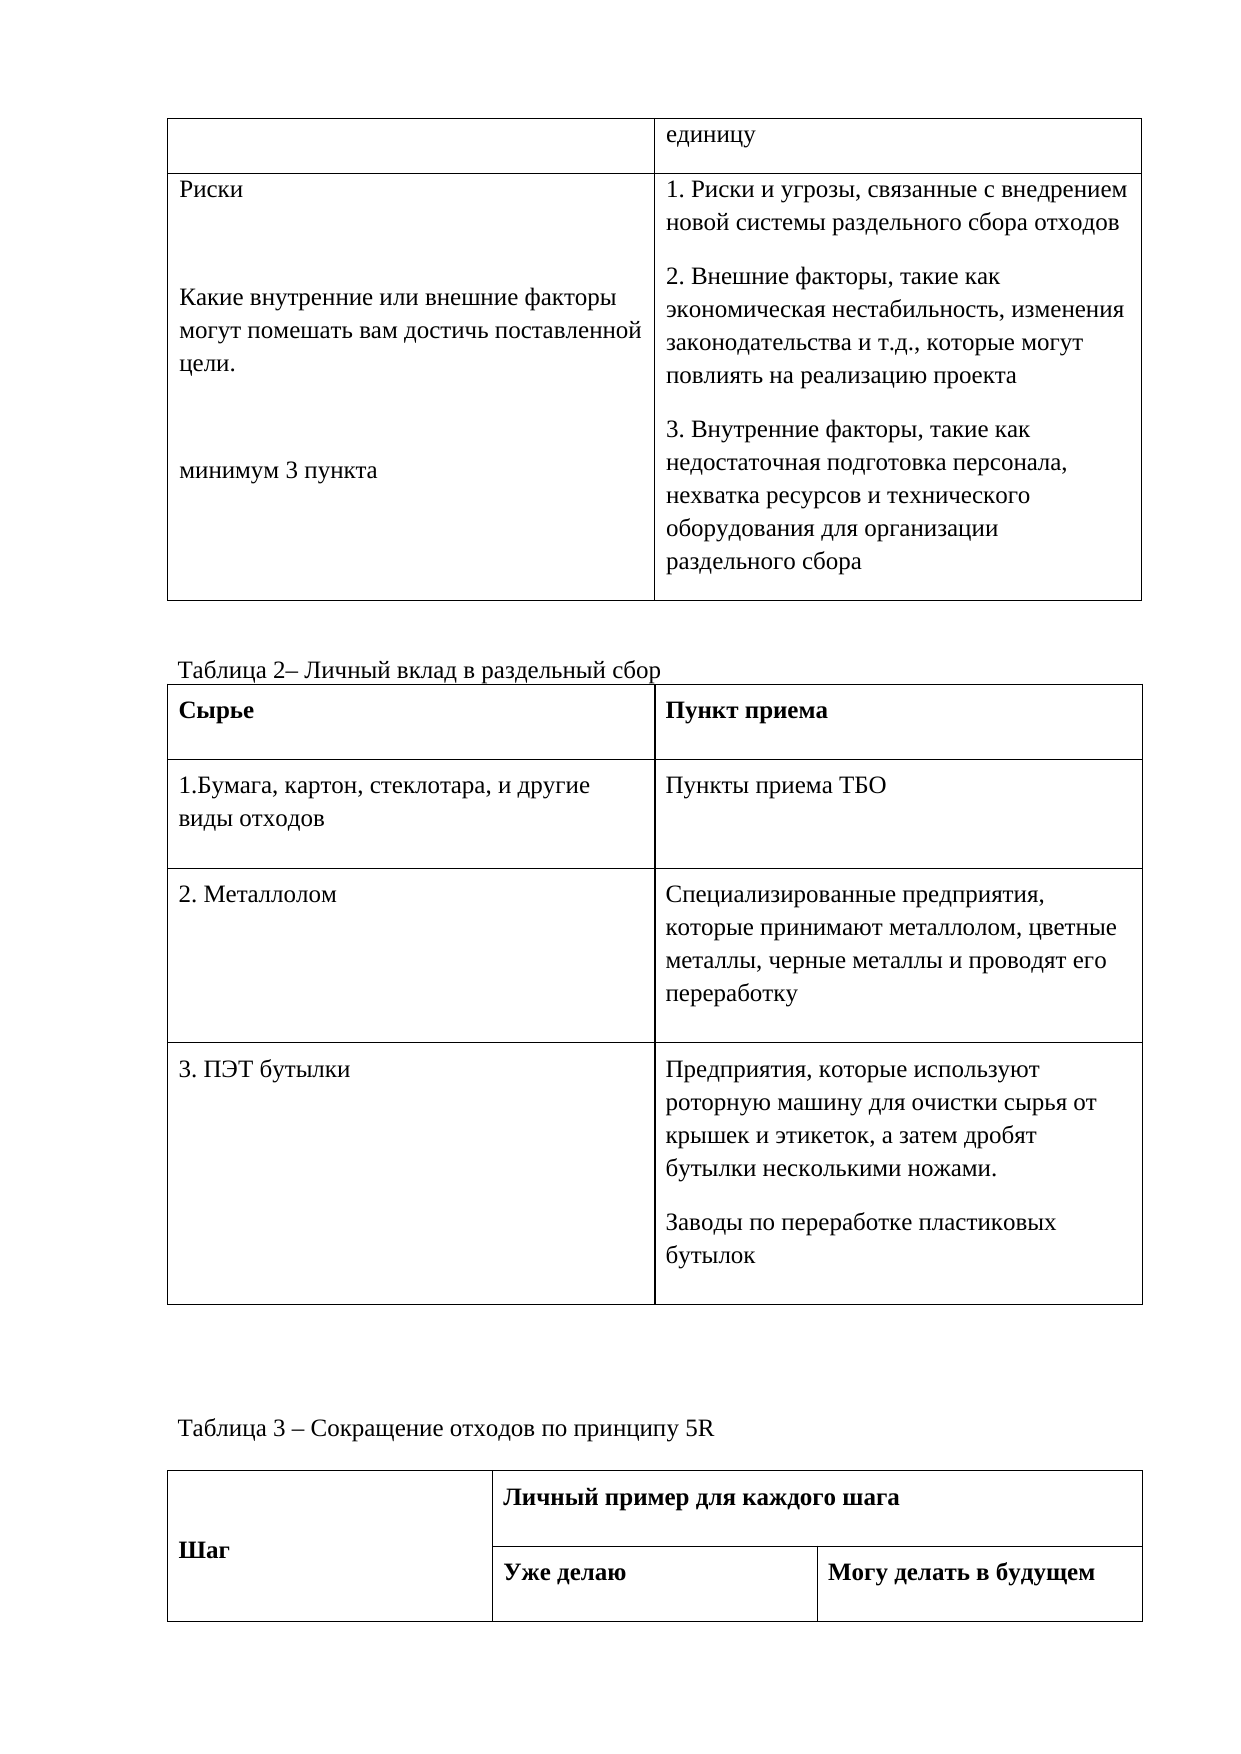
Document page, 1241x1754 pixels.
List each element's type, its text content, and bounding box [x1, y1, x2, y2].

table_header Пункт приема [656, 685, 1142, 759]
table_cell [168, 119, 654, 173]
table_cell Могу делать в будущем [818, 1547, 1142, 1621]
table_cell Риски Какие внутренние или внешние факторы могут помешать вам достичь поставленной цели. минимум 3 пункта [168, 174, 654, 600]
table_cell 1.Бумага, картон, стеклотара, и другие виды отходов [168, 760, 654, 867]
table_header Сырье [168, 685, 654, 759]
text Таблица 3 – Сокращение отходов по принципу 5R [177, 1413, 1152, 1441]
table_cell Уже делаю [493, 1547, 817, 1621]
table_header Личный пример для каждого шага [493, 1471, 1142, 1546]
text Таблица 2– Личный вклад в раздельный сбор [177, 655, 1152, 683]
table_cell 3. ПЭТ бутылки [168, 1043, 654, 1304]
table_cell Предприятия, которые используют роторную машину для очистки сырья от крышек и этикеток, а затем дробят бутылки несколькими ножами. Заводы по переработке пластиковых бутылок [656, 1043, 1142, 1304]
table_cell Пункты приема ТБО [656, 760, 1142, 867]
table_cell Специализированные предприятия, которые принимают металлолом, цветные металлы, черные металлы и проводят его переработку [656, 869, 1142, 1042]
table_cell 1. Риски и угрозы, связанные с внедрением новой системы раздельного сбора отходов 2. Внешние факторы, такие как экономическая нестабильность, изменения законодательства и т.д., которые могут повлиять на реализацию проекта 3. Внутренние факторы, такие как недостаточная подготовка персонала, нехватка ресурсов и технического оборудования для организации раздельного сбора [655, 174, 1141, 600]
table_cell 2. Металлолом [168, 869, 654, 1042]
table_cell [655, 119, 1141, 173]
table_header Шаг [168, 1471, 492, 1621]
